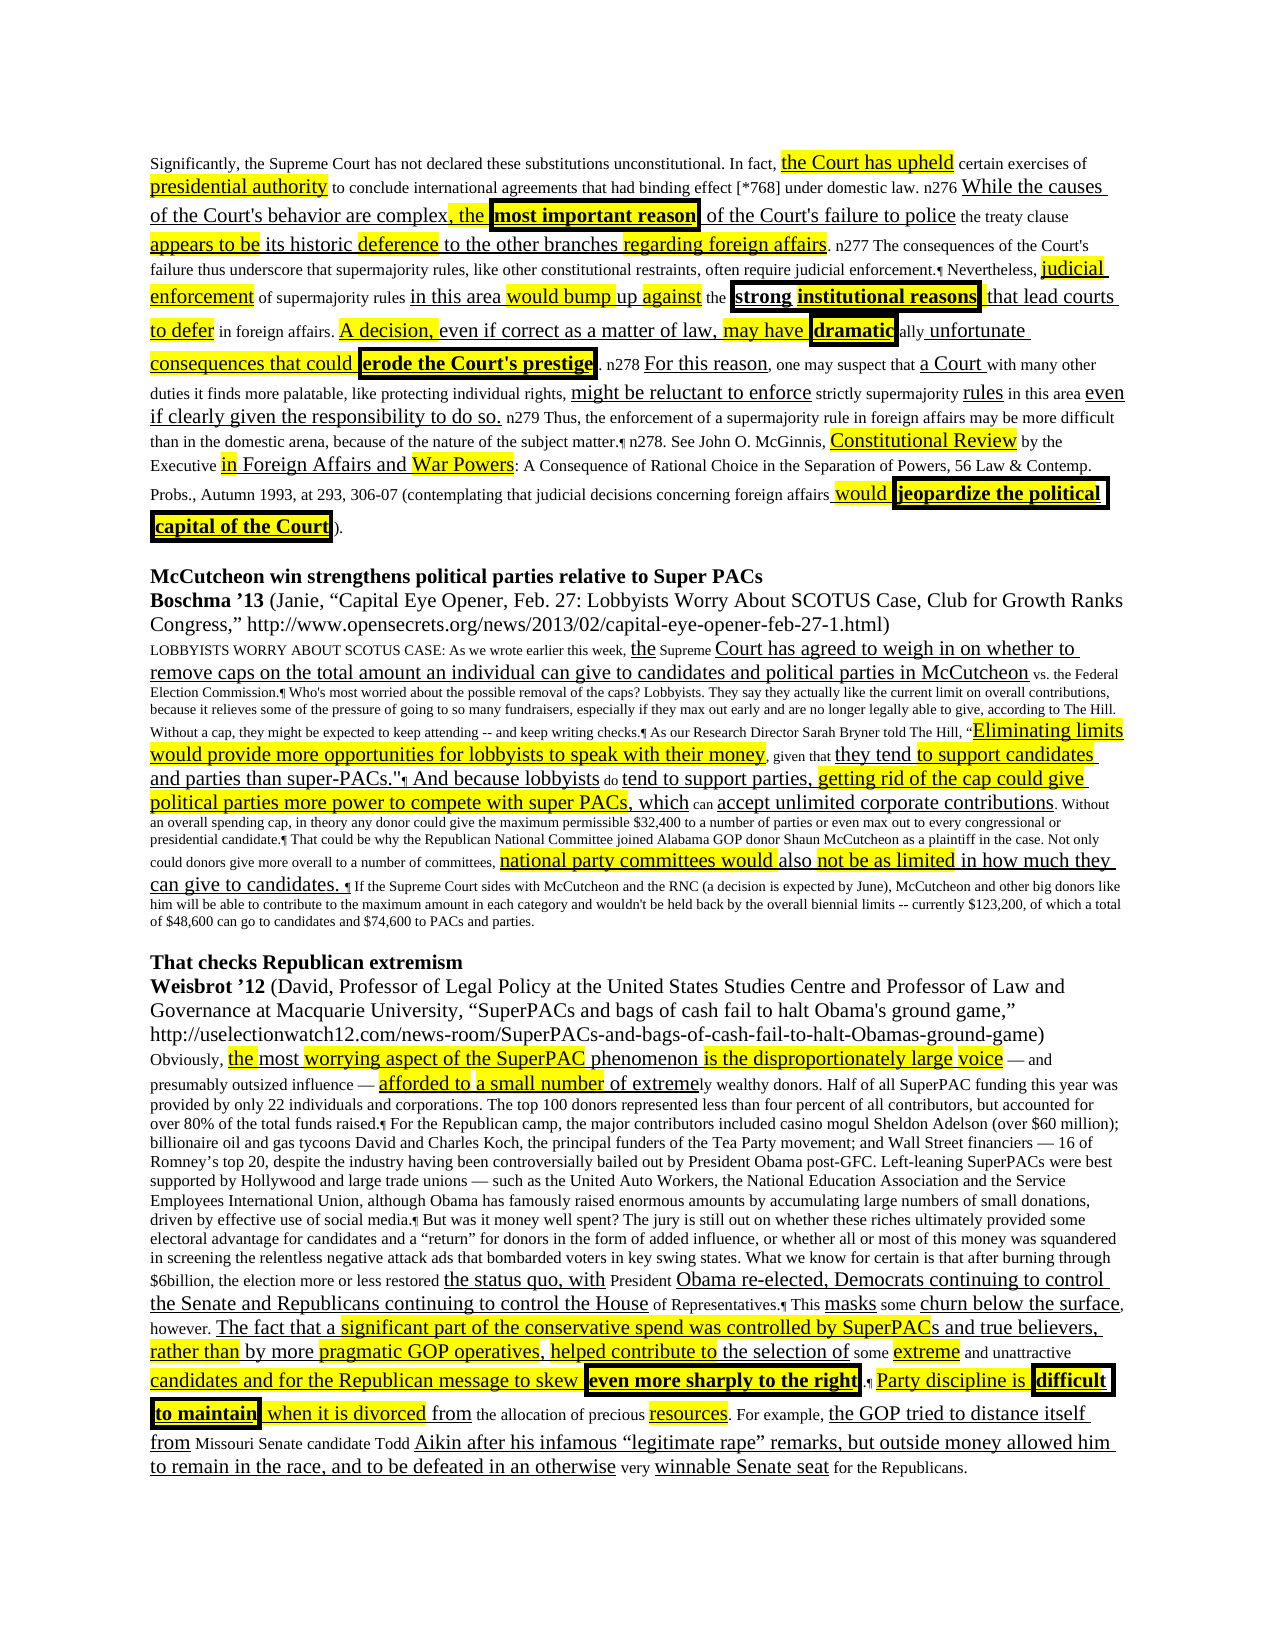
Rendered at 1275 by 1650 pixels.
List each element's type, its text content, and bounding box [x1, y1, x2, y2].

text Weisbrot ’12 (David, Professor of Legal Policy at the United States Studies Centre and Professor of Law and Governance at Macquarie University, “SuperPACs and bags of cash fail to halt Obama's ground game,” http://uselectionwatch12.com/news-room/SuperPACs-and-bags-of-cash-fail-to-halt-Obamas-ground-game) [150, 974, 1125, 1046]
subtitle That checks Republican extremism [150, 950, 1125, 974]
text LOBBYISTS WORRY ABOUT SCOTUS CASE: As we wrote earlier this week, the Supreme Court has agreed to weigh in on whether to remove caps on the total amount an individual can give to candidates and political parties in McCutcheon vs. the Federal Election Commission.¶ Who's most worried about the possible removal of the caps? Lobbyists. They say they actually like the current limit on overall contributions, because it relieves some of the pressure of going to so many fundraisers, especially if they max out early and are no longer legally able to give, according to The Hill. Without a cap, they might be expected to keep attending -- and keep writing checks.¶ As our Research Director Sarah Bryner told The Hill, “Eliminating limits would provide more opportunities for lobbyists to speak with their money, given that they tend to support candidates and parties than super-PACs."¶ And because lobbyists do tend to support parties, getting rid of the cap could give political parties more power to compete with super PACs, which can accept unlimited corporate contributions. Without an overall spending cap, in theory any donor could give the maximum permissible $32,400 to a number of parties or even max out to every congressional or presidential candidate.¶ That could be why the Republican National Committee joined Alabama GOP donor Shaun McCutcheon as a plaintiff in the case. Not only could donors give more overall to a number of committees, national party committees would also not be as limited in how much they can give to candidates. ¶ If the Supreme Court sides with McCutcheon and the RNC (a decision is expected by June), McCutcheon and other big donors like him will be able to contribute to the maximum amount in each category and wouldn't be held back by the overall biennial limits -- currently $123,200, of which a total of $48,600 can go to candidates and $74,600 to PACs and parties. [150, 636, 1125, 929]
subtitle McCutcheon win strengthens political parties relative to Super PACs [150, 564, 1125, 588]
text Significantly, the Supreme Court has not declared these substitutions unconstitutional. In fact, the Court has upheld certain exercises of presidential authority to conclude international agreements that had binding effect [*768] under domestic law. n276 While the causes of the Court's behavior are complex, the most important reason of the Court's failure to police the treaty clause appears to be its historic deference to the other branches regarding foreign affairs. n277 The consequences of the Court's failure thus underscore that supermajority rules, like other constitutional restraints, often require judicial enforcement.¶ Nevertheless, judicial enforcement of supermajority rules in this area would bump up against the strong institutional reasons that lead courts to defer in foreign affairs. A decision, even if correct as a matter of law, may have dramatically unfortunate consequences that could erode the Court's prestige. n278 For this reason, one may suspect that a Court with many other duties it finds more palatable, like protecting individual rights, might be reluctant to enforce strictly supermajority rules in this area even if clearly given the responsibility to do so. n279 Thus, the enforcement of a supermajority rule in foreign affairs may be more difficult than in the domestic arena, because of the nature of the subject matter.¶ n278. See John O. McGinnis, Constitutional Review by the Executive in Foreign Affairs and War Powers: A Consequence of Rational Choice in the Separation of Powers, 56 Law & Contemp. Probs., Autumn 1993, at 293, 306-07 (contemplating that judicial decisions concerning foreign affairs would jeopardize the political capital of the Court). [150, 150, 1125, 543]
text Obviously, the most worrying aspect of the SuperPAC phenomenon is the disproportionately large voice — and presumably outsized influence — afforded to a small number of extremely wealthy donors. Half of all SuperPAC funding this year was provided by only 22 individuals and corporations. The top 100 donors represented less than four percent of all contributors, but accounted for over 80% of the total funds raised.¶ For the Republican camp, the major contributors included casino mogul Sheldon Adelson (over $60 million); billionaire oil and gas tycoons David and Charles Koch, the principal funders of the Tea Party movement; and Wall Street financiers — 16 of Romney’s top 20, despite the industry having been controversially bailed out by President Obama post-GFC. Left-leaning SuperPACs were best supported by Hollywood and large trade unions — such as the United Auto Workers, the National Education Association and the Service Employees International Union, although Obama has famously raised enormous amounts by accumulating large numbers of small donations, driven by effective use of social media.¶ But was it money well spent? The jury is still out on whether these riches ultimately provided some electoral advantage for candidates and a “return” for donors in the form of added influence, or whether all or most of this money was squandered in screening the relentless negative attack ads that bombarded voters in key swing states. What we know for certain is that after burning through $6billion, the election more or less restored the status quo, with President Obama re-elected, Democrats continuing to control the Senate and Republicans continuing to control the House of Representatives.¶ This masks some churn below the surface, however. The fact that a significant part of the conservative spend was controlled by SuperPACs and true believers, rather than by more pragmatic GOP operatives, helped contribute to the selection of some extreme and unattractive candidates and for the Republican message to skew even more sharply to the right.¶ Party discipline is difficult to maintain when it is divorced from the allocation of precious resources. For example, the GOP tried to distance itself from Missouri Senate candidate Todd Aikin after his infamous “legitimate rape” remarks, but outside money allowed him to remain in the race, and to be defeated in an otherwise very winnable Senate seat for the Republicans. [150, 1046, 1125, 1478]
text Boschma ’13 (Janie, “Capital Eye Opener, Feb. 27: Lobbyists Worry About SCOTUS Case, Club for Growth Ranks Congress,” http://www.opensecrets.org/news/2013/02/capital-eye-opener-feb-27-1.html) [150, 588, 1125, 636]
